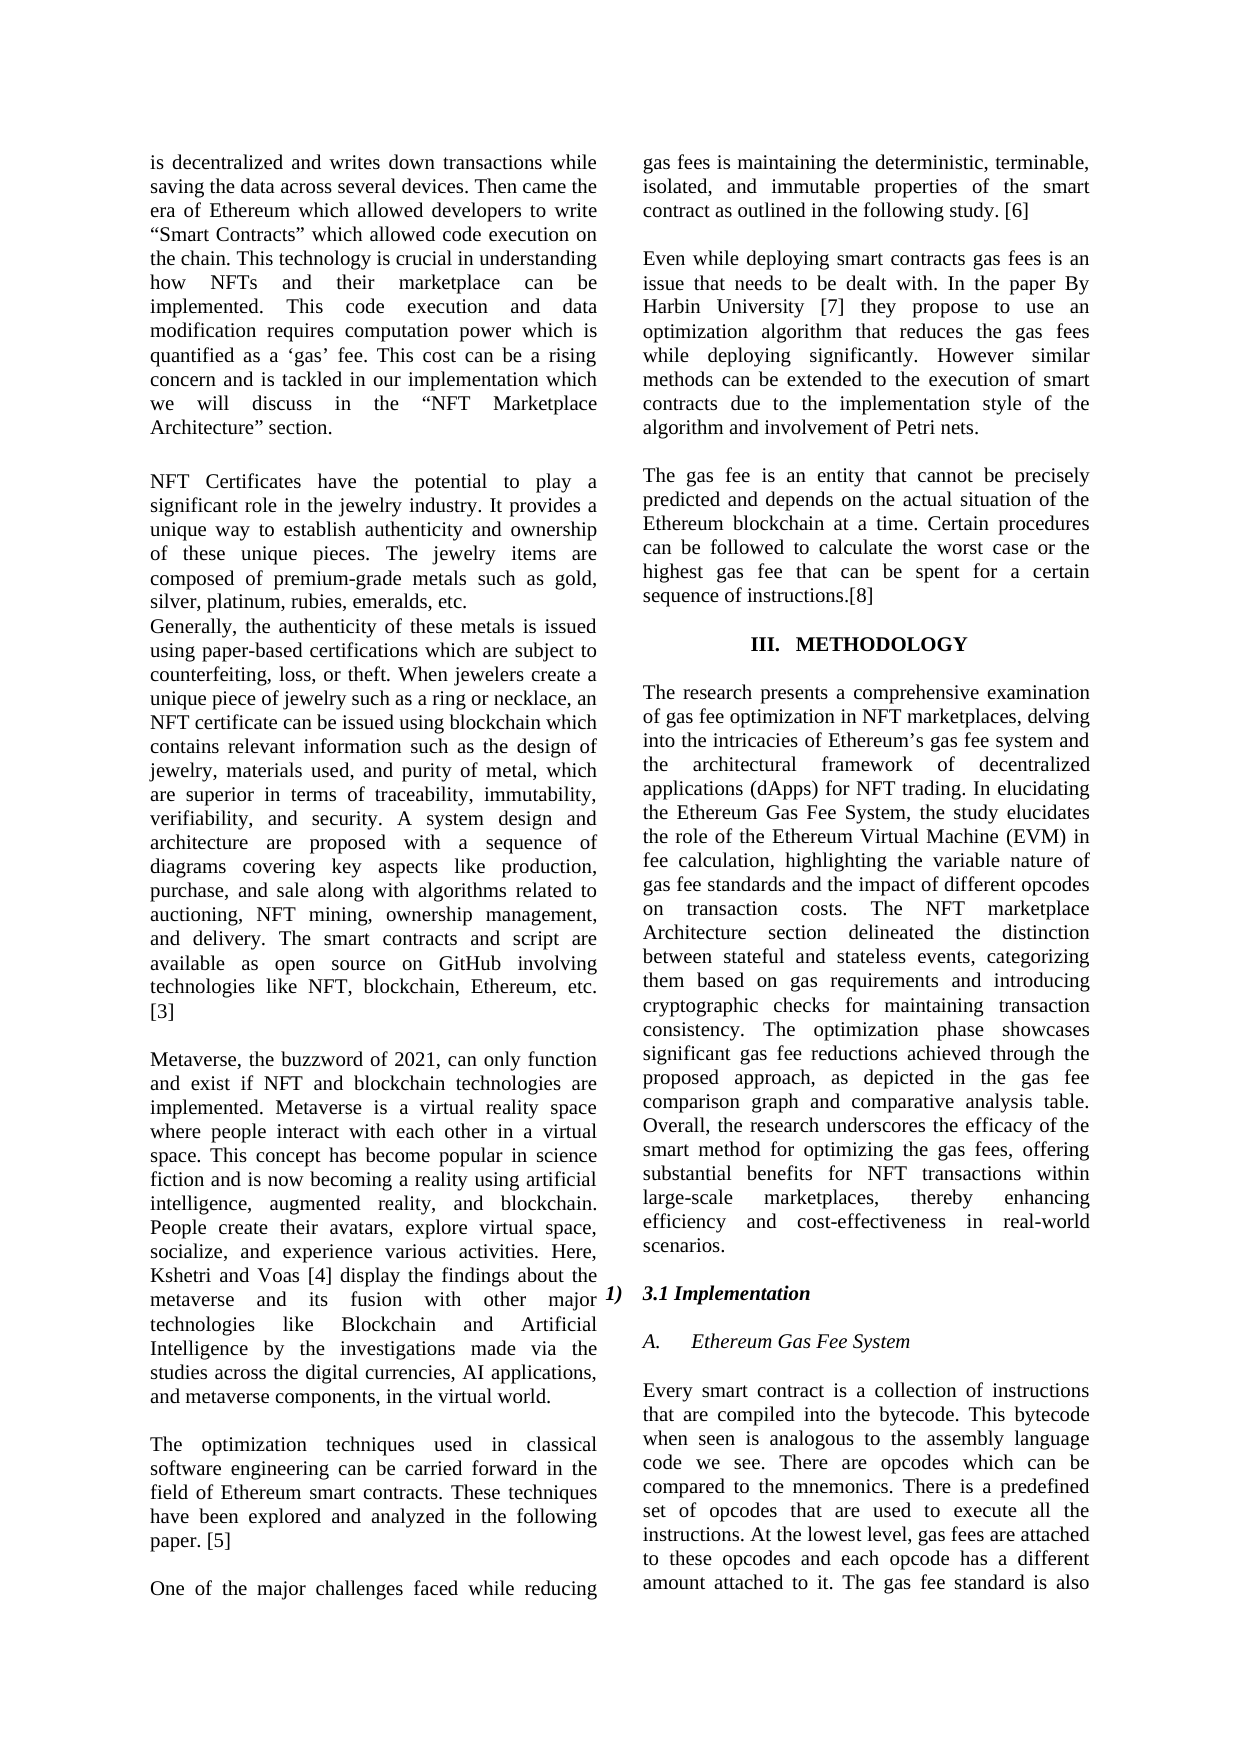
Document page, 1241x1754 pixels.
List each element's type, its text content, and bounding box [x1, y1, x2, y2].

text One of the major challenges faced while reducing gas fees is maintaining the deterministic, terminable, isolated, and immutable properties of the smart contract as outlined in the following study. [6] [643, 150, 1090, 222]
text Every smart contract is a collection of instructions that are compiled into the bytecode. This bytecode when seen is analogous to the assembly language code we see. There are opcodes which can be compared to the mnemonics. There is a predefined set of opcodes that are used to execute all the instructions. At the lowest level, gas fees are attached to these opcodes and each opcode has a different amount attached to it. The gas fee standard is also subject to change and is a volatile entity that keeps changing regularly. Certain instructions like multiplication or MUL consume more gas than something like the difference of DIF. [643, 1377, 1090, 1594]
list Ethereum Gas Fee System [643, 1329, 1090, 1353]
text NFT Certificates have the potential to play a significant role in the jewelry industry. It provides a unique way to establish authenticity and ownership of these unique pieces. The jewelry items are composed of premium-grade metals such as gold, silver, platinum, rubies, emeralds, etc. [150, 469, 598, 613]
text Metaverse, the buzzword of 2021, can only function and exist if NFT and blockchain technologies are implemented. Metaverse is a virtual reality space where people interact with each other in a virtual space. This concept has become popular in science fiction and is now becoming a reality using artificial intelligence, augmented reality, and blockchain. People create their avatars, explore virtual space, socialize, and experience various activities. Here, Kshetri and Voas [4] display the findings about the metaverse and its fusion with other major technologies like Blockchain and Artificial Intelligence by the investigations made via the studies across the digital currencies, AI applications, and metaverse components, in the virtual world. [150, 1047, 598, 1408]
text The gas fee is an entity that cannot be precisely predicted and depends on the actual situation of the Ethereum blockchain at a time. Certain procedures can be followed to calculate the worst case or the highest gas fee that can be spent for a certain sequence of instructions.[8] [643, 463, 1090, 607]
text Even while deploying smart contracts gas fees is an issue that needs to be dealt with. In the paper By Harbin University [7] they propose to use an optimization algorithm that reduces the gas fees while deploying significantly. However similar methods can be extended to the execution of smart contracts due to the implementation style of the algorithm and involvement of Petri nets. [643, 246, 1090, 439]
list The research presents a comprehensive examination of gas fee optimization in NFT marketplaces, delving into the intricacies of Ethereum’s gas fee system and the architectural framework of decentralized applications (dApps) for NFT trading. In elucidating the Ethereum Gas Fee System, the study elucidates the role of the Ethereum Virtual Machine (EVM) in fee calculation, highlighting the variable nature of gas fee standards and the impact of different opcodes on transaction costs. The NFT marketplace Architecture section delineated the distinction between stateful and stateless events, categorizing them based on gas requirements and introducing cryptographic checks for maintaining transaction consistency. The optimization phase showcases significant gas fee reductions achieved through the proposed approach, as depicted in the gas fee comparison graph and comparative analysis table. Overall, the research underscores the efficacy of the smart method for optimizing the gas fees, offering substantial benefits for NFT transactions within large-scale marketplaces, thereby enhancing efficiency and cost-effectiveness in real-world scenarios. [643, 680, 1090, 1257]
list 3.1 Implementation [620, 1281, 1090, 1305]
text The optimization techniques used in classical software engineering can be carried forward in the field of Ethereum smart contracts. These techniques have been explored and analyzed in the following paper. [5] [150, 1432, 598, 1552]
text Generally, the authenticity of these metals is issued using paper-based certifications which are subject to counterfeiting, loss, or theft. When jewelers create a unique piece of jewelry such as a ring or necklace, an NFT certificate can be issued using blockchain which contains relevant information such as the design of jewelry, materials used, and purity of metal, which are superior in terms of traceability, immutability, verifiability, and security. A system design and architecture are proposed with a sequence of diagrams covering key aspects like production, purchase, and sale along with algorithms related to auctioning, NFT mining, ownership management, and delivery. The smart contracts and script are available as open source on GitHub involving technologies like NFT, blockchain, Ethereum, etc. [3] [150, 613, 598, 1023]
subtitle III. METHODOLOGY [628, 632, 1090, 656]
